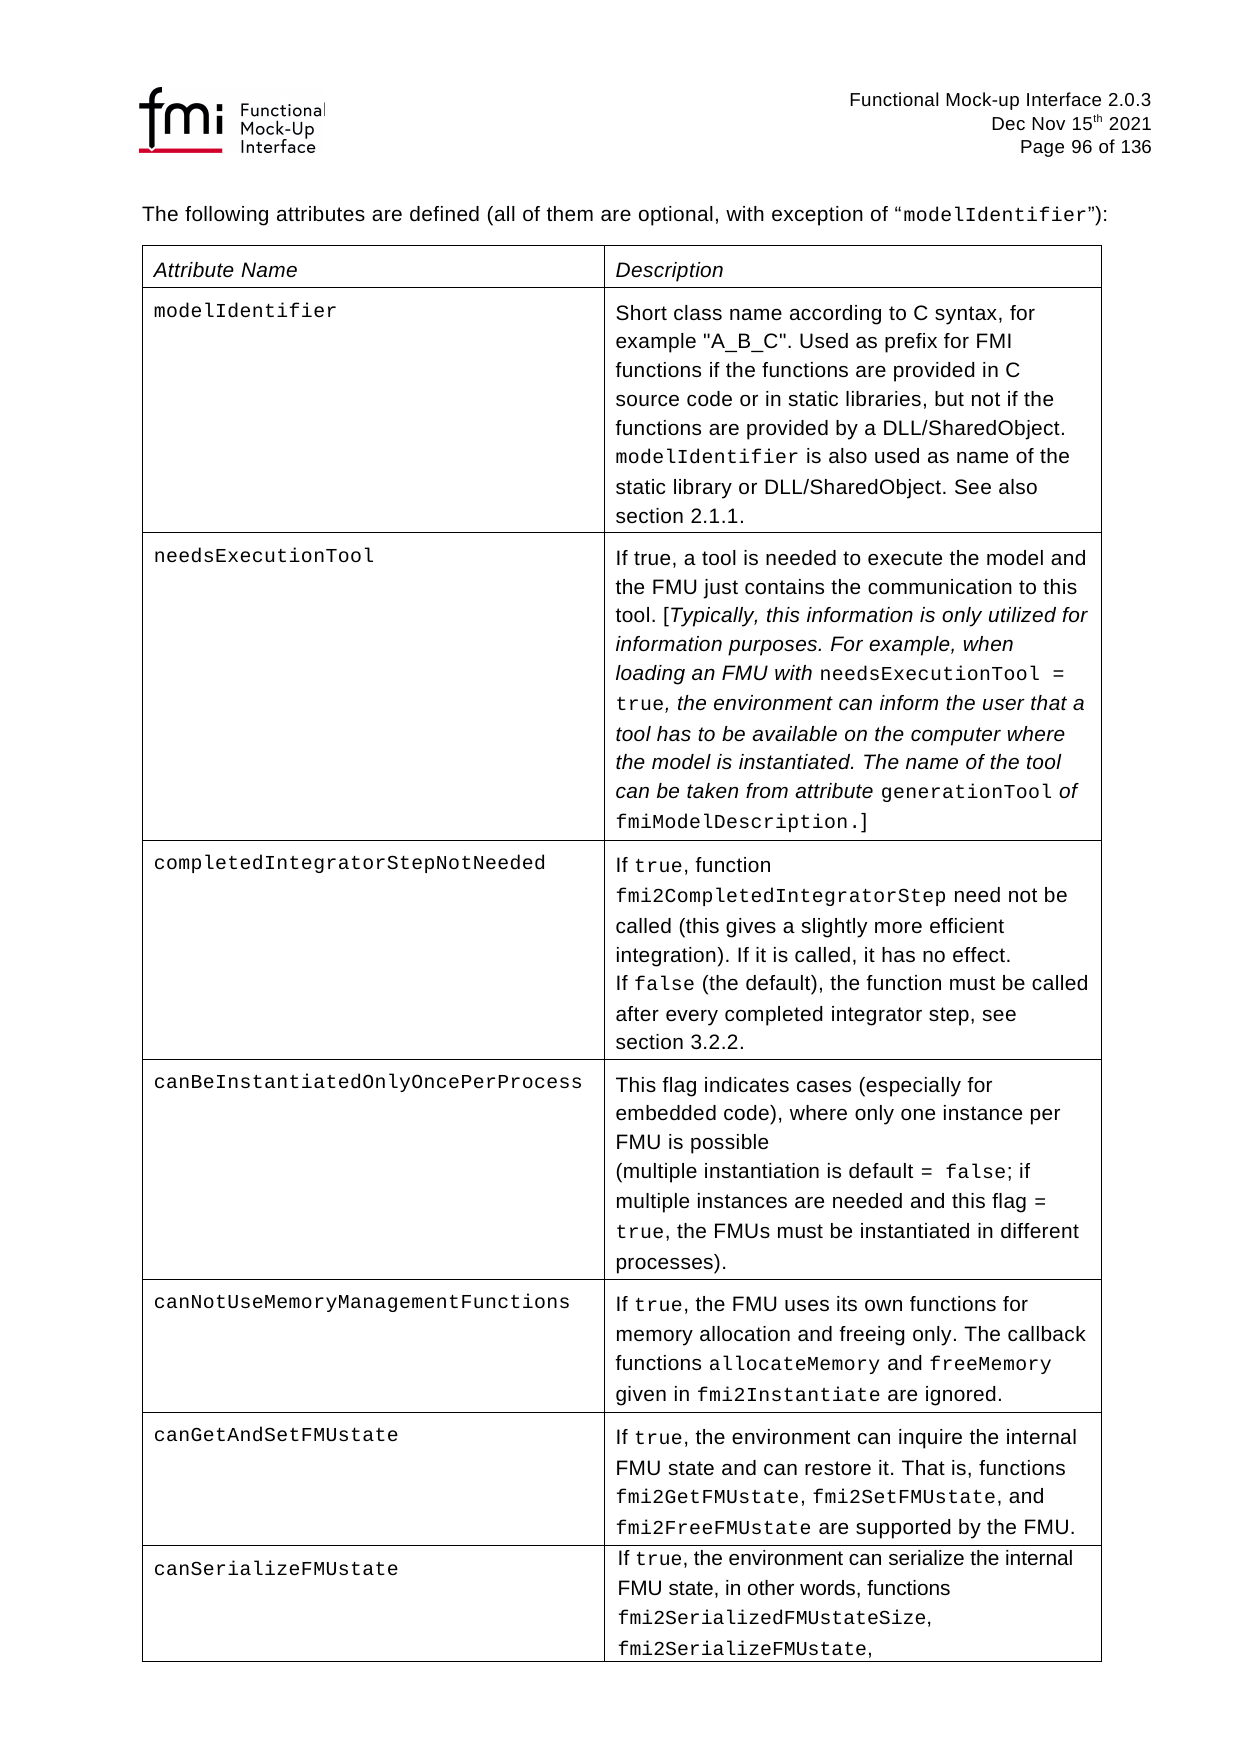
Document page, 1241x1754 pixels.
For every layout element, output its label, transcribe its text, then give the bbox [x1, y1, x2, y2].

table_cell If true, a tool is needed to execute the model and the FMU just contains the communication to this tool. [Typically, this information is only utilized for information purposes. For example, when loading an FMU with needsExecutionTool = true, the environment can inform the user that a tool has to be available on the computer where the model is instantiated. The name of the tool can be taken from attribute generationTool of fmiModelDescription.] [605, 533, 1101, 839]
table_cell needsExecutionTool [143, 533, 604, 839]
table_cell canGetAndSetFMUstate [143, 1413, 604, 1545]
table_cell If true, function fmi2CompletedIntegratorStep need not be called (this gives a slightly more efficient integration). If it is called, it has no effect. If false (the default), the function must be called after every completed integrator step, see section 3.2.2. [605, 841, 1101, 1059]
table_cell Short class name according to C syntax, for example "A_B_C". Used as prefix for FMI functions if the functions are provided in C source code or in static libraries, but not if the functions are provided by a DLL/SharedObject. modelIdentifier is also used as name of the static library or DLL/SharedObject. See also section 2.1.1. [605, 288, 1101, 532]
table_cell If true, the FMU uses its own functions for memory allocation and freeing only. The callback functions allocateMemory and freeMemory given in fmi2Instantiate are ignored. [605, 1280, 1101, 1412]
table_cell modelIdentifier [143, 288, 604, 532]
table_header Description [605, 246, 1101, 287]
table_cell canBeInstantiatedOnlyOncePerProcess [143, 1060, 604, 1278]
table_cell completedIntegratorStepNotNeeded [143, 841, 604, 1059]
text The following attributes are defined (all of them are optional, with exception of “modelIdentifier”): [142, 202, 1152, 227]
table_cell This flag indicates cases (especially for embedded code), where only one instance per FMU is possible (multiple instantiation is default = false; if multiple instances are needed and this flag = true, the FMUs must be instantiated in different processes). [605, 1060, 1101, 1278]
table_cell If true, the environment can inquire the internal FMU state and can restore it. That is, functions fmi2GetFMUstate, fmi2SetFMUstate, and fmi2FreeFMUstate are supported by the FMU. [605, 1413, 1101, 1545]
picture [139, 87, 325, 153]
table_cell canSerializeFMUstate [143, 1546, 604, 1661]
table_header Attribute Name [143, 246, 604, 287]
table_cell canNotUseMemoryManagementFunctions [143, 1280, 604, 1412]
